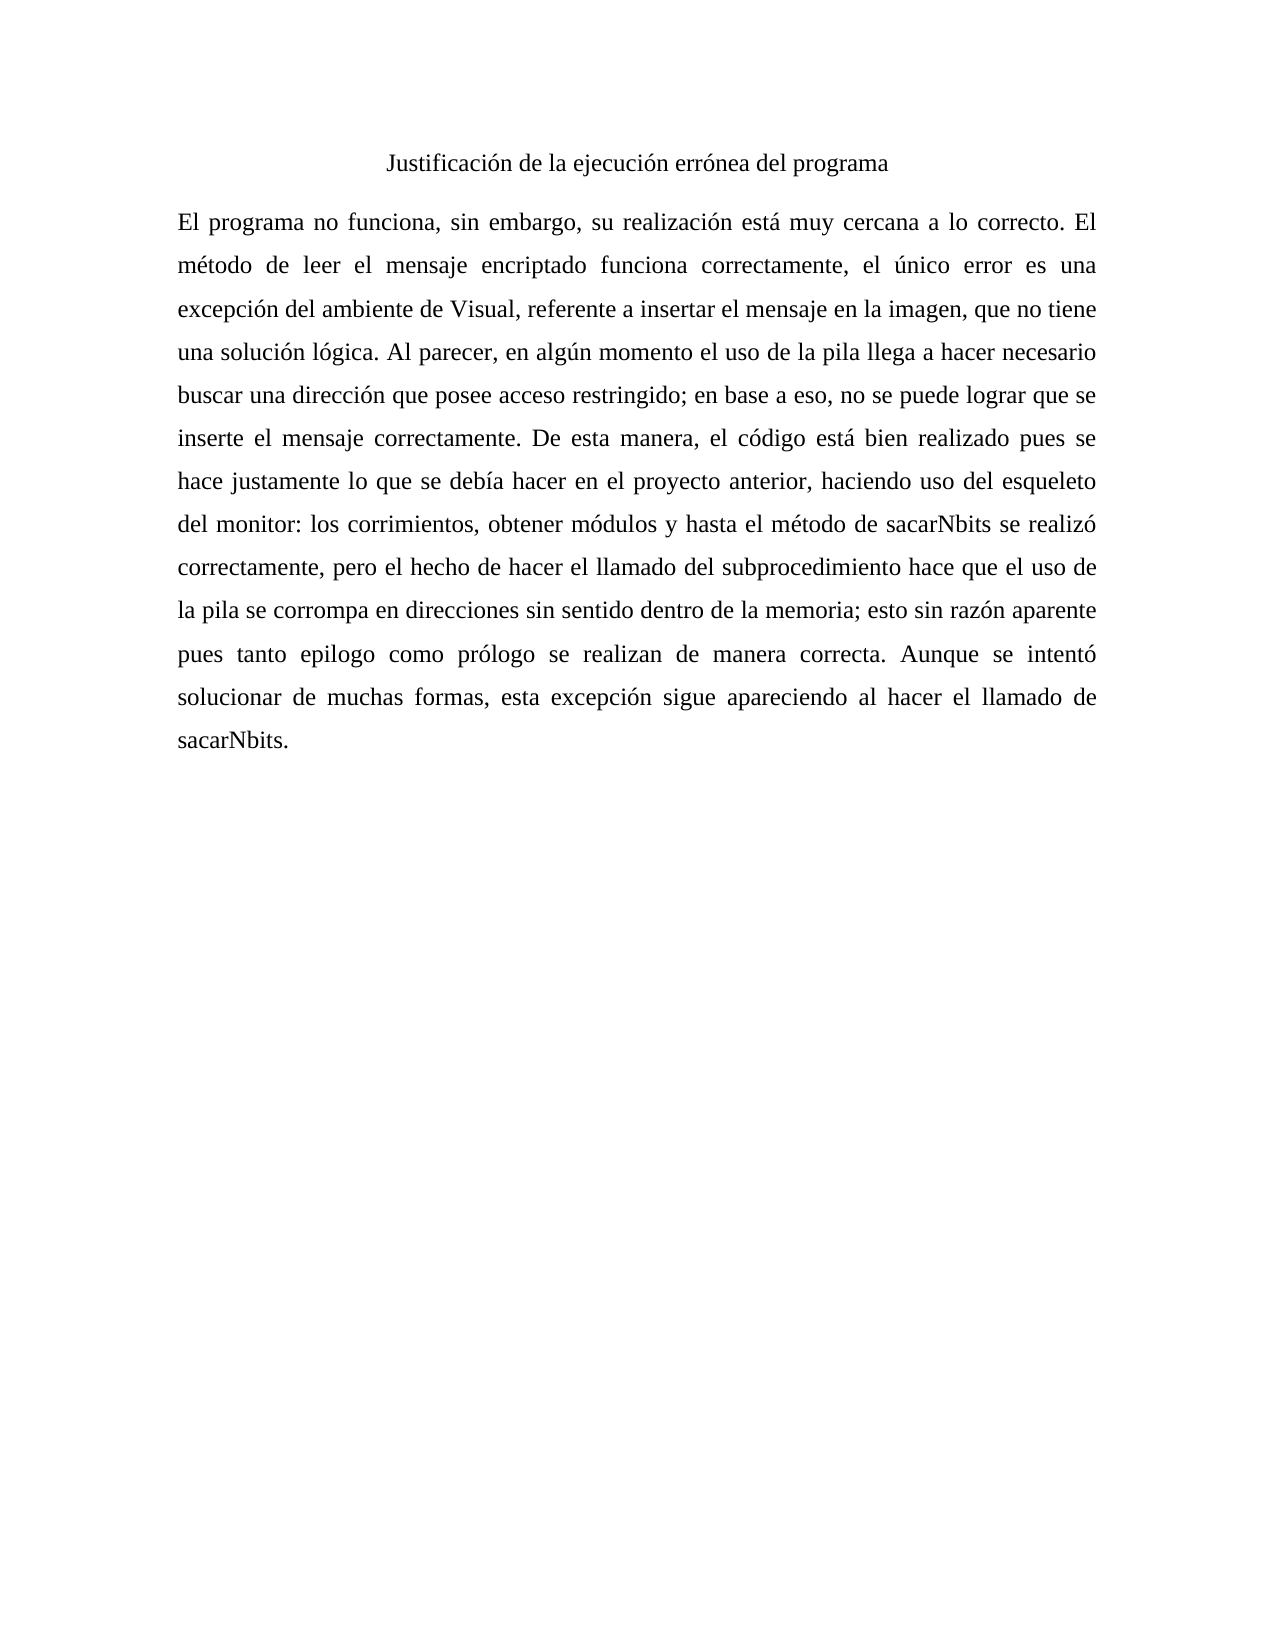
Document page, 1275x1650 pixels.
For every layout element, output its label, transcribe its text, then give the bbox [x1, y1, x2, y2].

text Justificación de la ejecución errónea del programa [177, 148, 1098, 176]
text El programa no funciona, sin embargo, su realización está muy cercana a lo correcto. El método de leer el mensaje encriptado funciona correctamente, el único error es una excepción del ambiente de Visual, referente a insertar el mensaje en la imagen, que no tiene una solución lógica. Al parecer, en algún momento el uso de la pila llega a hacer necesario buscar una dirección que posee acceso restringido; en base a eso, no se puede lograr que se inserte el mensaje correctamente. De esta manera, el código está bien realizado pues se hace justamente lo que se debía hacer en el proyecto anterior, haciendo uso del esqueleto del monitor: los corrimientos, obtener módulos y hasta el método de sacarNbits se realizó correctamente, pero el hecho de hacer el llamado del subprocedimiento hace que el uso de la pila se corrompa en direcciones sin sentido dentro de la memoria; esto sin razón aparente pues tanto epilogo como prólogo se realizan de manera correcta. Aunque se intentó solucionar de muchas formas, esta excepción sigue apareciendo al hacer el llamado de sacarNbits. [177, 207, 1098, 754]
